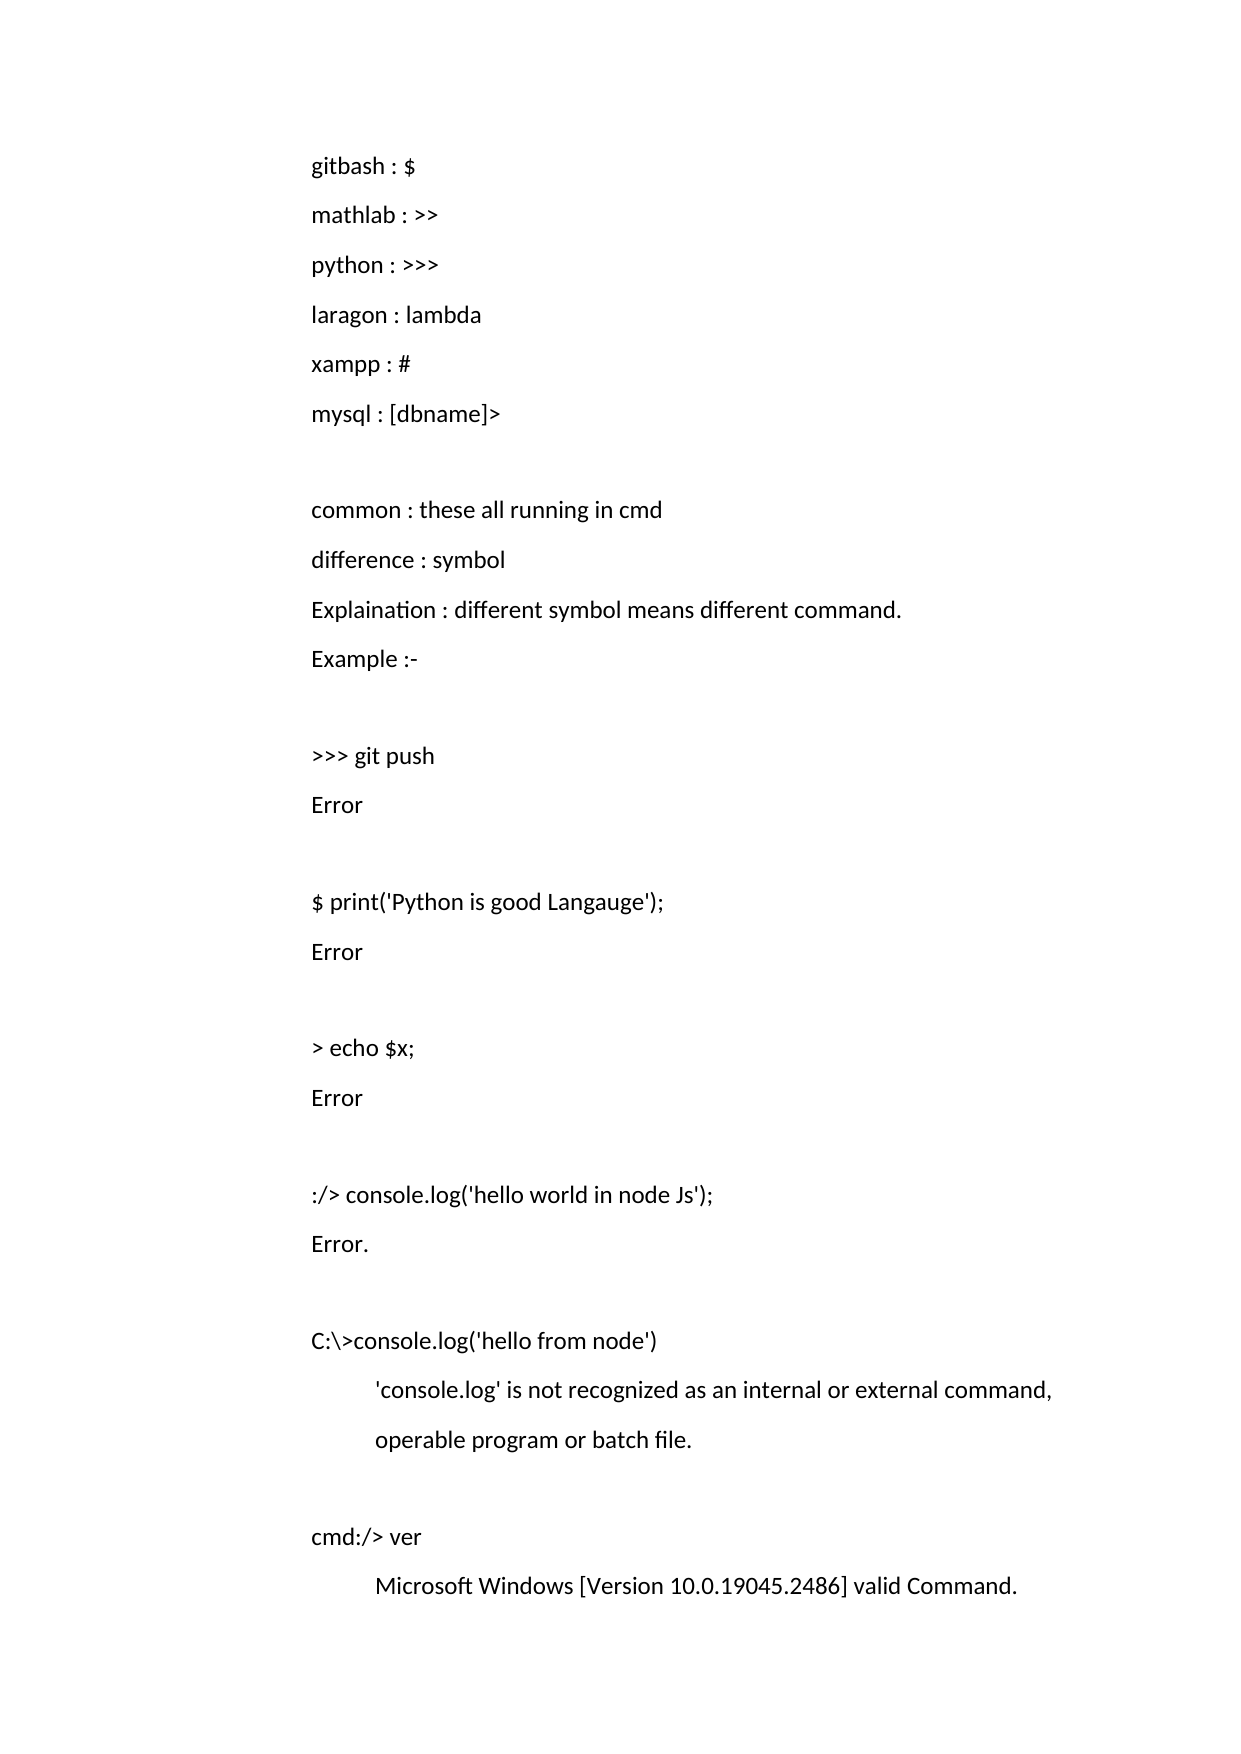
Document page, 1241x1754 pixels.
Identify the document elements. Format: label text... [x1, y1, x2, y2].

text 'console.log' is not recognized as an internal or external command, [150, 1374, 1090, 1405]
text mysql : [dbname]> [150, 398, 1090, 428]
text :/> console.log('hello world in node Js'); [150, 1179, 1090, 1209]
text $ print('Python is good Langauge'); [150, 886, 1090, 917]
text C:\>console.log('hello from node') [150, 1325, 1090, 1356]
text laragon : lambda [150, 299, 1090, 329]
text Error. [150, 1228, 1090, 1259]
text >>> git push [150, 740, 1090, 771]
text Explaination : different symbol means different command. [150, 594, 1090, 624]
text mathlab : >> [150, 199, 1090, 230]
text common : these all running in cmd [150, 494, 1090, 525]
text Error [150, 789, 1090, 820]
text gitbash : $ [150, 150, 1090, 181]
text xampp : # [150, 348, 1090, 379]
text difference : symbol [150, 544, 1090, 575]
text cmd:/> ver [150, 1521, 1090, 1551]
text Error [150, 1082, 1090, 1113]
text python : >>> [150, 249, 1090, 280]
text Microsoft Windows [Version 10.0.19045.2486] valid Command. [150, 1570, 1090, 1601]
text > echo $x; [150, 1032, 1090, 1063]
text Error [150, 936, 1090, 966]
text operable program or batch file. [150, 1424, 1090, 1455]
text Example :- [150, 643, 1090, 674]
